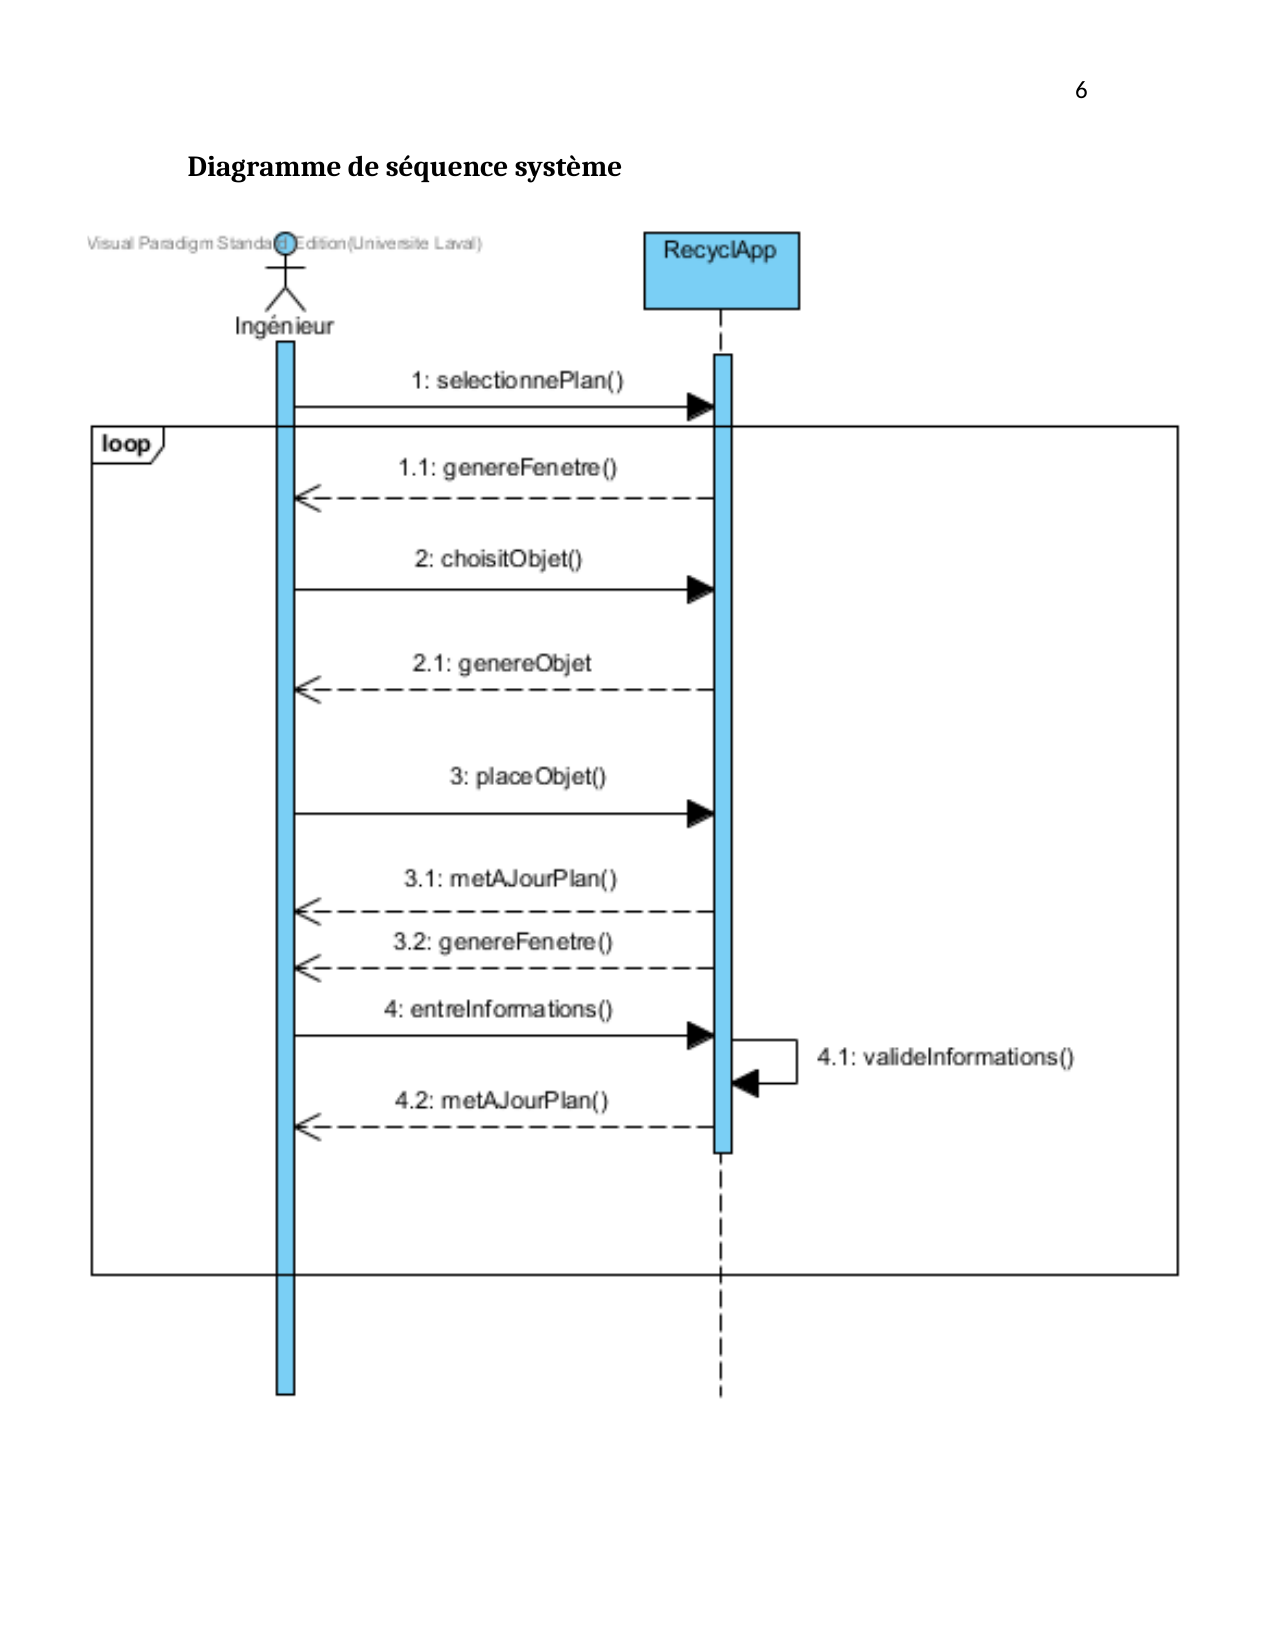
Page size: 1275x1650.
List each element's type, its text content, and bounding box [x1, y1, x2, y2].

picture [87, 228, 1186, 1405]
subtitle Diagramme de séquence système [187, 150, 1087, 183]
